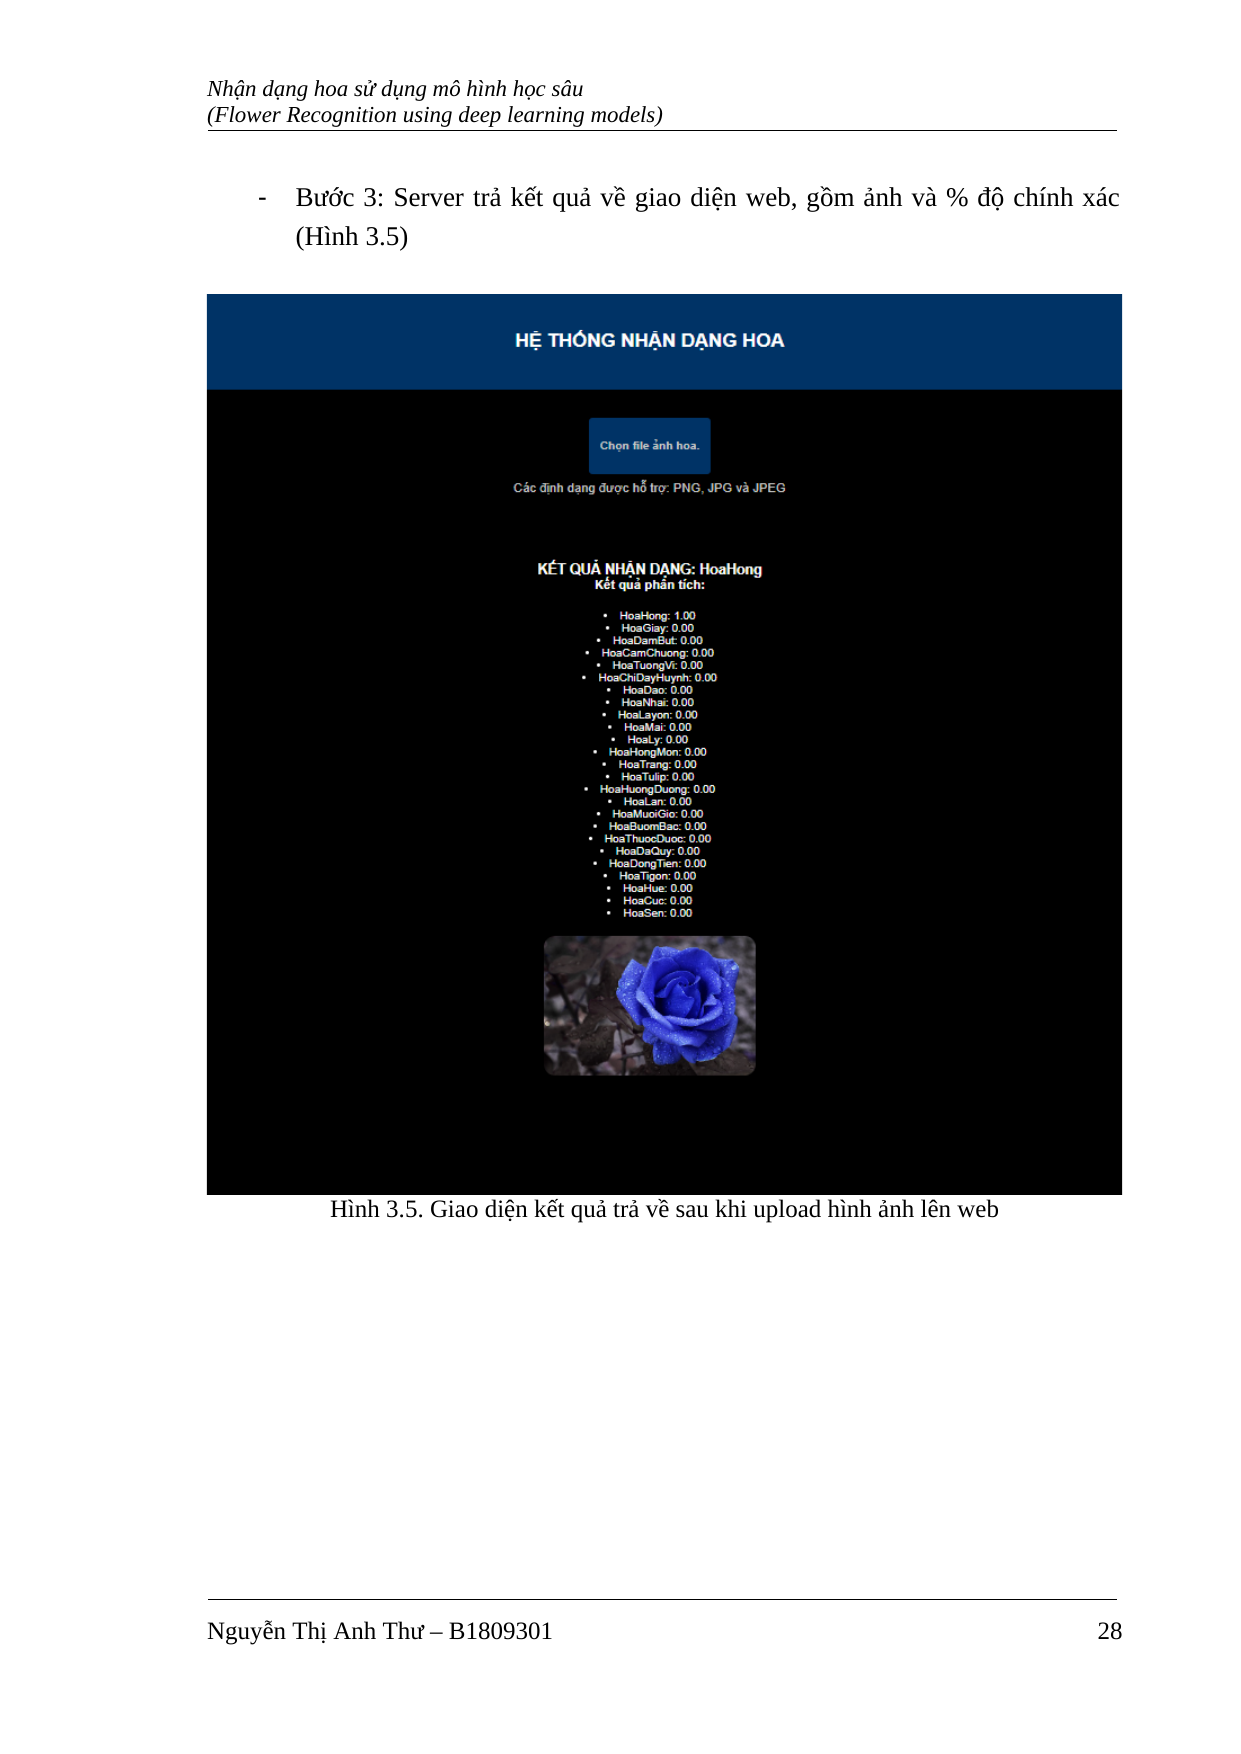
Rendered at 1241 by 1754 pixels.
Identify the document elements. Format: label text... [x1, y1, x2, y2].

picture [206, 294, 1123, 1195]
list Bước 3: Server trả kết quả về giao diện web, gồm ảnh và % độ chính xác (Hình 3.5) [258, 177, 1122, 251]
text Hình 3.5. Giao diện kết quả trả về sau khi upload hình ảnh lên web [207, 1195, 1122, 1223]
